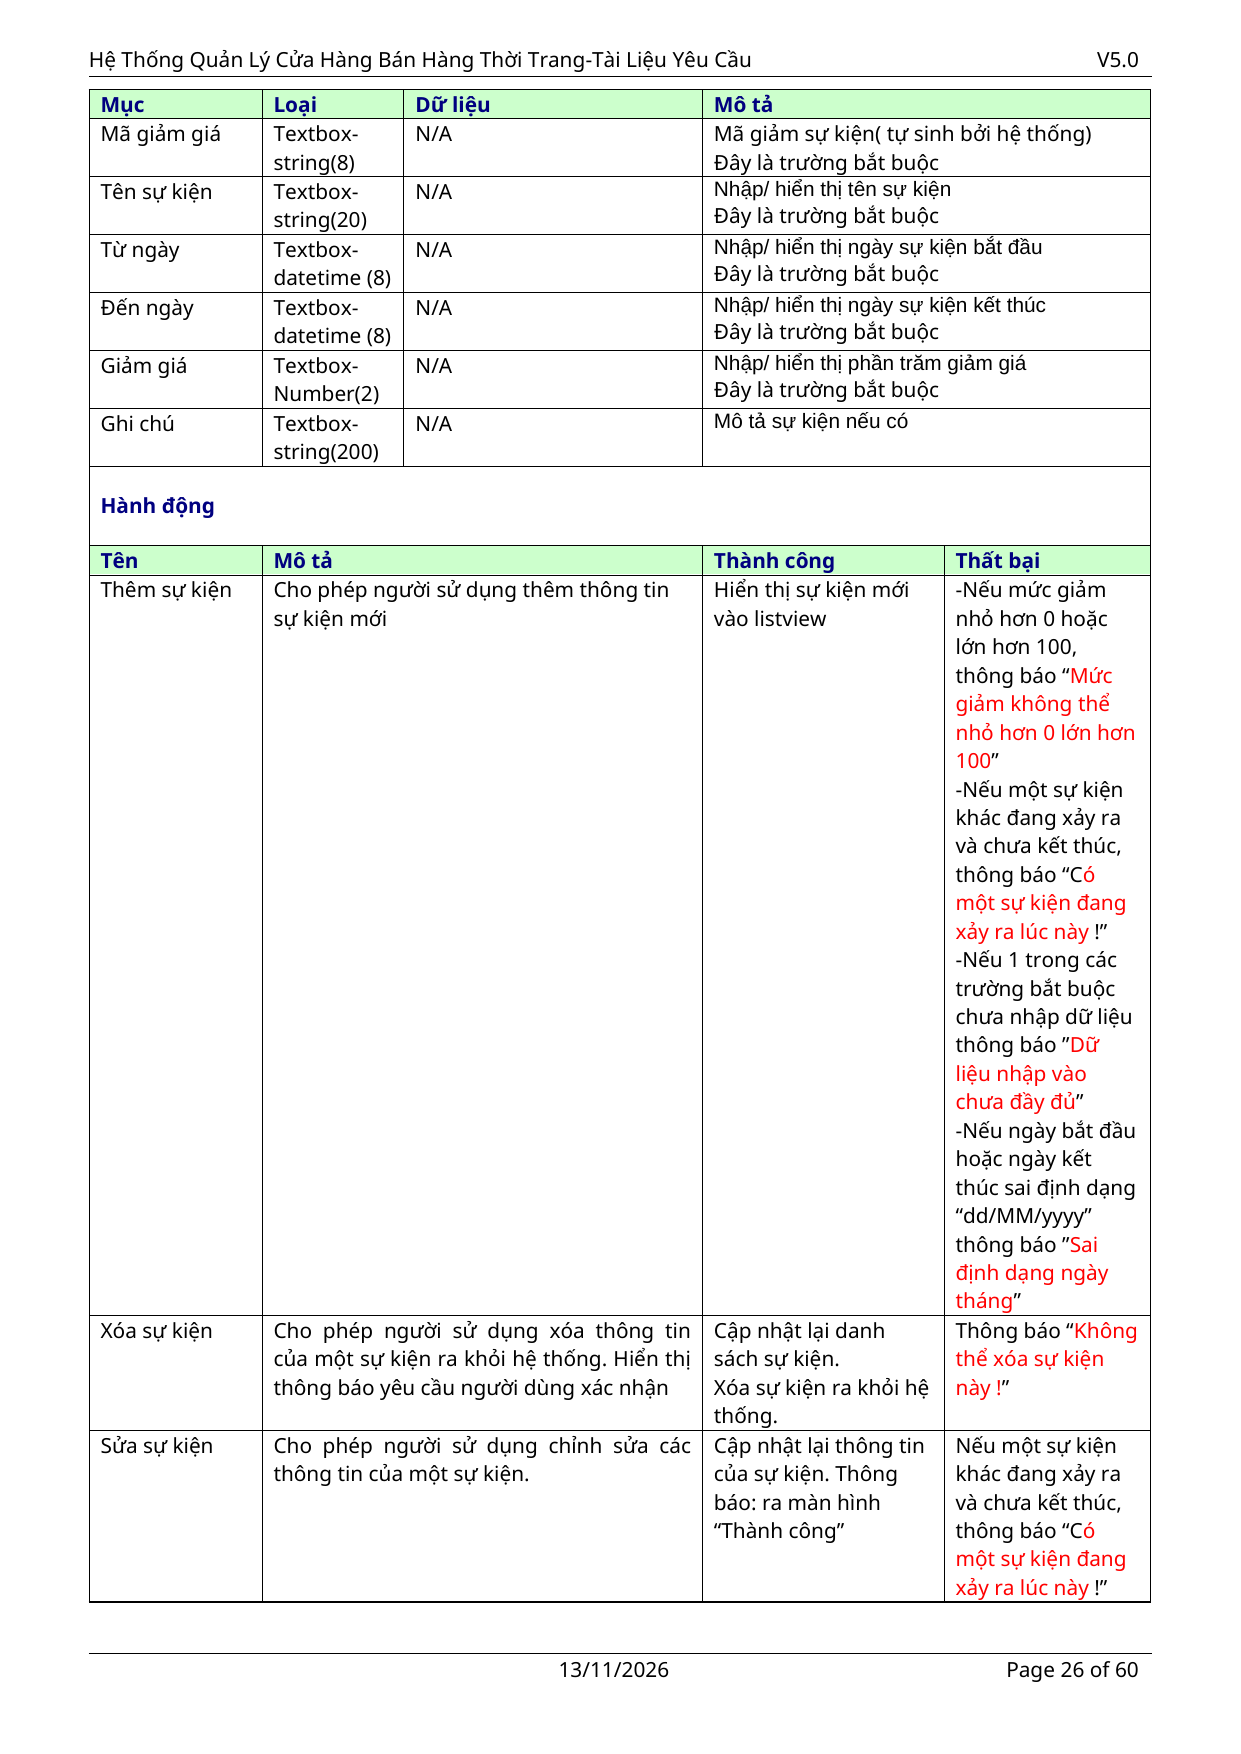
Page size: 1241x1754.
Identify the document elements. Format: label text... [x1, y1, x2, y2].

table_cell Dữ liệu [404, 90, 702, 118]
table_cell Cho phép người sử dụng xóa thông tin của một sự kiện ra khỏi hệ thống. Hiển thị thông báo yêu cầu người dùng xác nhận [263, 1316, 702, 1430]
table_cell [263, 1431, 702, 1601]
table_cell N/A [404, 235, 702, 292]
table_cell Thông báo “Không thể xóa sự kiện này !” [945, 1316, 1150, 1430]
table_cell Tên sự kiện [90, 177, 262, 234]
table_cell Ghi chú [90, 409, 262, 466]
table_cell Mô tả [263, 546, 702, 574]
table_cell Nhập/ hiển thị tên sự kiện Đây là trường bắt buộc [703, 177, 1150, 234]
table_cell Giảm giá [90, 351, 262, 408]
table_cell Textbox-string(20) [263, 177, 403, 234]
table_cell Hành động [90, 467, 1150, 545]
table_cell Sửa sự kiện [90, 1431, 262, 1601]
table_cell N/A [404, 409, 702, 466]
table_cell Hiển thị sự kiện mới vào listview [703, 576, 944, 1315]
table_cell Tên [90, 546, 262, 574]
table_cell Textbox-string(8) [263, 119, 403, 176]
table_cell Textbox-datetime (8) [263, 235, 403, 292]
table_cell Cập nhật lại danh sách sự kiện. Xóa sự kiện ra khỏi hệ thống. [703, 1316, 944, 1430]
table_cell Textbox-datetime (8) [263, 293, 403, 350]
table_cell Thất bại [945, 546, 1150, 574]
table_cell Từ ngày [90, 235, 262, 292]
table_cell Cho phép người sử dụng thêm thông tin sự kiện mới [263, 576, 702, 1315]
table_cell Thành công [703, 546, 944, 574]
table_cell Thêm sự kiện [90, 576, 262, 1315]
table_cell N/A [404, 351, 702, 408]
table_cell Mô tả [703, 90, 1150, 118]
table_cell Mục [90, 90, 262, 118]
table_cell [703, 1431, 944, 1601]
table_cell Nhập/ hiển thị ngày sự kiện kết thúc Đây là trường bắt buộc [703, 293, 1150, 350]
table_cell Nhập/ hiển thị ngày sự kiện bắt đầu Đây là trường bắt buộc [703, 235, 1150, 292]
table_cell Mã giảm sự kiện( tự sinh bởi hệ thống) Đây là trường bắt buộc [703, 119, 1150, 176]
table_cell Mô tả sự kiện nếu có [703, 409, 1150, 466]
table_cell Textbox-Number(2) [263, 351, 403, 408]
table_cell N/A [404, 177, 702, 234]
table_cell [945, 1431, 1150, 1601]
table_cell N/A [404, 293, 702, 350]
table_cell Xóa sự kiện [90, 1316, 262, 1430]
table_cell Nhập/ hiển thị phần trăm giảm giá Đây là trường bắt buộc [703, 351, 1150, 408]
table_cell -Nếu mức giảm nhỏ hơn 0 hoặc lớn hơn 100, thông báo “Mức giảm không thể nhỏ hơn 0 lớn hơn 100” -Nếu một sự kiện khác đang xảy ra và chưa kết thúc, thông báo “Có một sự kiện đang xảy ra lúc này !” -Nếu 1 trong các trường bắt buộc chưa nhập dữ liệu thông báo ”Dữ liệu nhập vào chưa đầy đủ” -Nếu ngày bắt đầu hoặc ngày kết thúc sai định dạng “dd/MM/yyyy” thông báo ”Sai định dạng ngày tháng” [945, 576, 1150, 1315]
table_cell Textbox-string(200) [263, 409, 403, 466]
table_cell N/A [404, 119, 702, 176]
table_cell Đến ngày [90, 293, 262, 350]
table_cell Loại [263, 90, 403, 118]
table_cell Mã giảm giá [90, 119, 262, 176]
